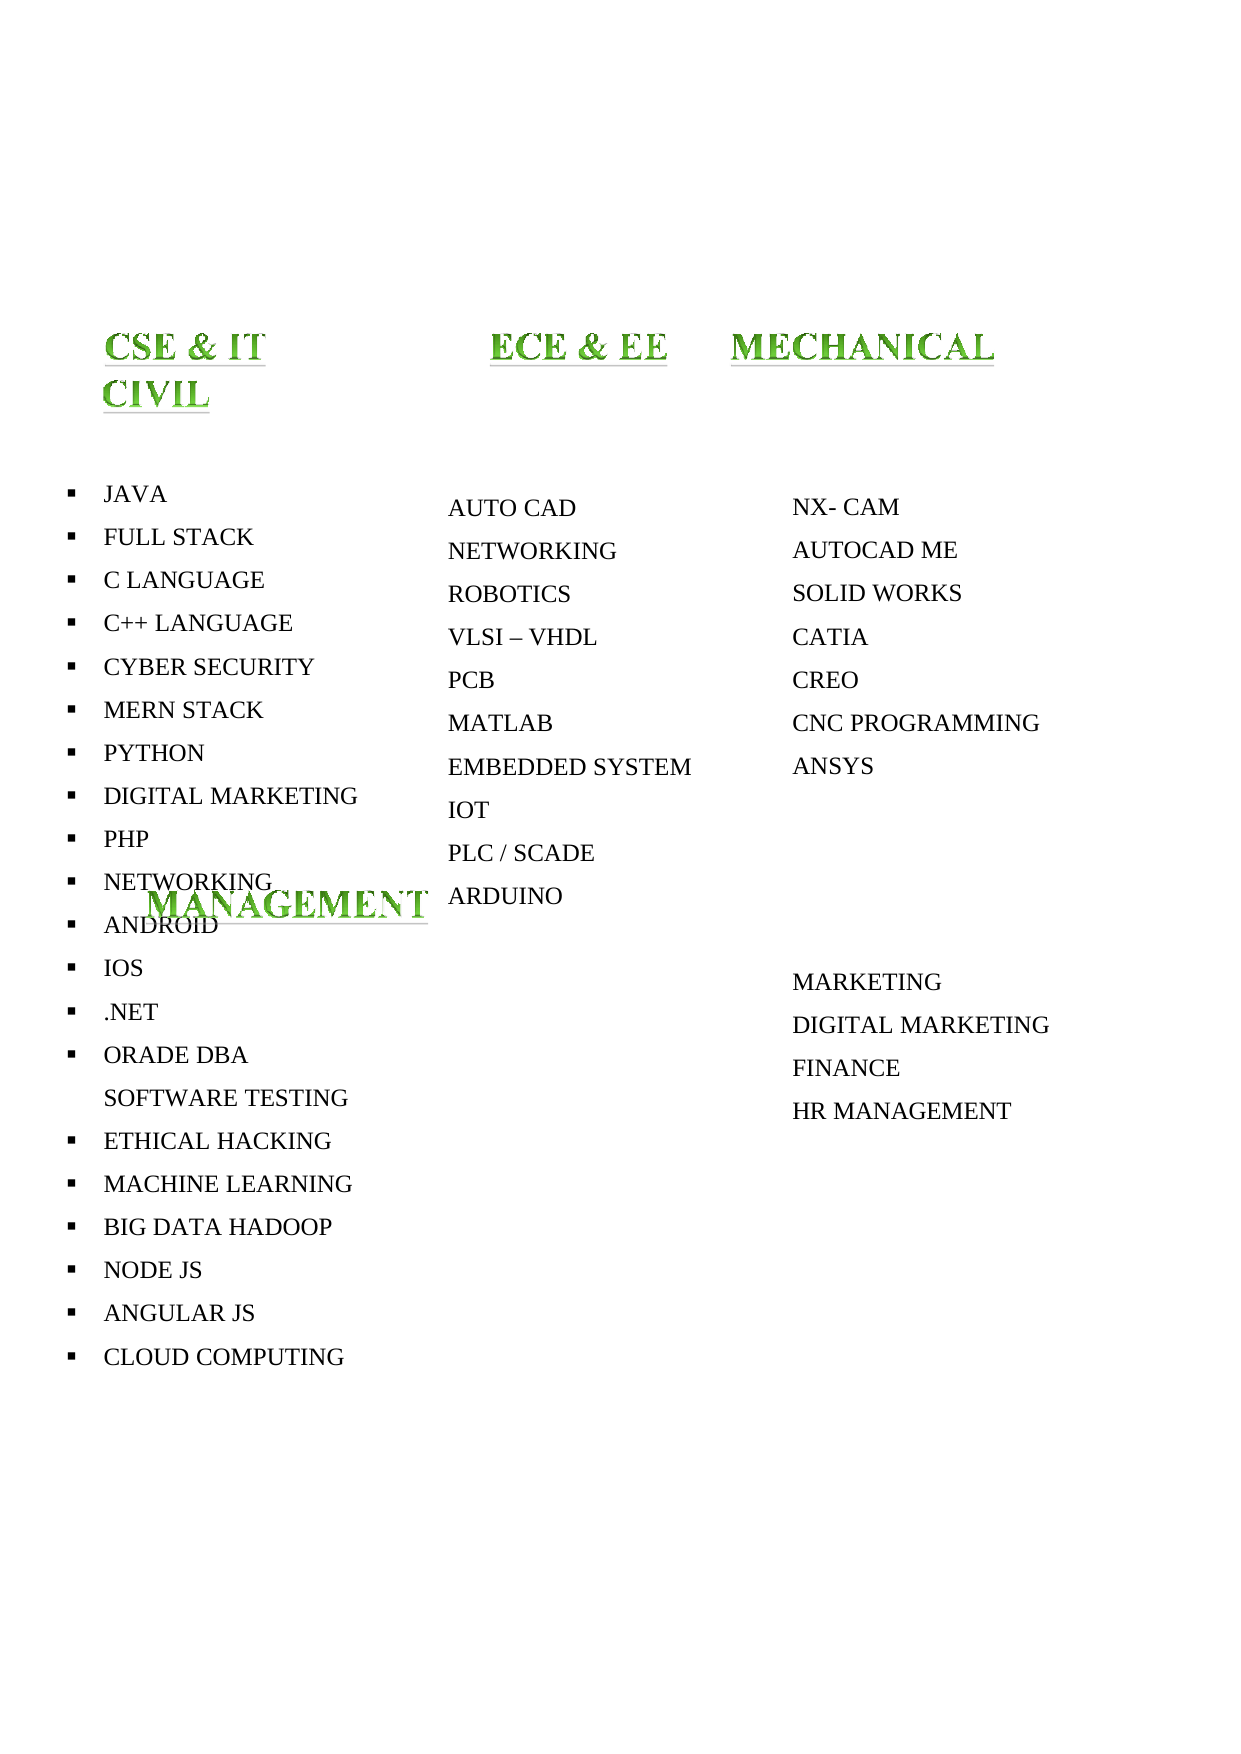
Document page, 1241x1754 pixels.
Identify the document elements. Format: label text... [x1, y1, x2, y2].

list AUTOCAD ME [785, 535, 1097, 564]
list JAVA [66, 479, 177, 508]
list PCB [440, 665, 753, 694]
list HR MANAGEMENT [785, 1096, 1097, 1125]
list PYTHON [66, 738, 408, 767]
list C++ LANGUAGE [66, 608, 408, 637]
list ANGULAR JS [66, 1298, 408, 1327]
list NETWORKING [66, 867, 408, 896]
list FULL STACK [66, 522, 408, 551]
picture [103, 380, 210, 414]
list IOS [66, 953, 408, 982]
list NETWORKING [440, 536, 753, 565]
picture [103, 333, 266, 367]
list ARDUINO [440, 881, 753, 910]
list .NET [66, 997, 408, 1025]
list EMBEDDED SYSTEM [440, 752, 753, 780]
list PLC / SCADE [440, 838, 753, 867]
list DIGITAL MARKETING [785, 1010, 1097, 1039]
list MARKETING [785, 967, 1097, 996]
list SOFTWARE TESTING [103, 1083, 408, 1112]
picture [729, 333, 995, 367]
list FINANCE [785, 1053, 1097, 1082]
list IOT [440, 795, 753, 823]
list CNC PROGRAMMING [785, 708, 1097, 737]
list ETHICAL HACKING [66, 1126, 408, 1155]
list AUTO CAD [440, 493, 753, 522]
list C LANGUAGE [66, 565, 408, 594]
list SOLID WORKS [785, 578, 1097, 607]
list ANDROID [66, 910, 408, 939]
list NODE JS [66, 1255, 408, 1284]
list MACHINE LEARNING [66, 1169, 408, 1198]
list CLOUD COMPUTING [66, 1342, 408, 1370]
picture [489, 333, 668, 367]
list ROBOTICS [440, 579, 753, 608]
list BIG DATA HADOOP [66, 1212, 408, 1241]
list ANSYS [785, 751, 1097, 780]
list MERN STACK [66, 695, 408, 723]
list CATIA [785, 622, 1097, 650]
list VLSI – VHDL [440, 622, 753, 651]
list CYBER SECURITY [66, 652, 408, 680]
list DIGITAL MARKETING [66, 781, 408, 810]
list MATLAB [440, 708, 753, 737]
list NX- CAM [785, 492, 1097, 521]
picture [144, 890, 429, 925]
list ORADE DBA [66, 1040, 408, 1068]
list CREO [785, 665, 1097, 693]
list PHP [66, 824, 408, 853]
